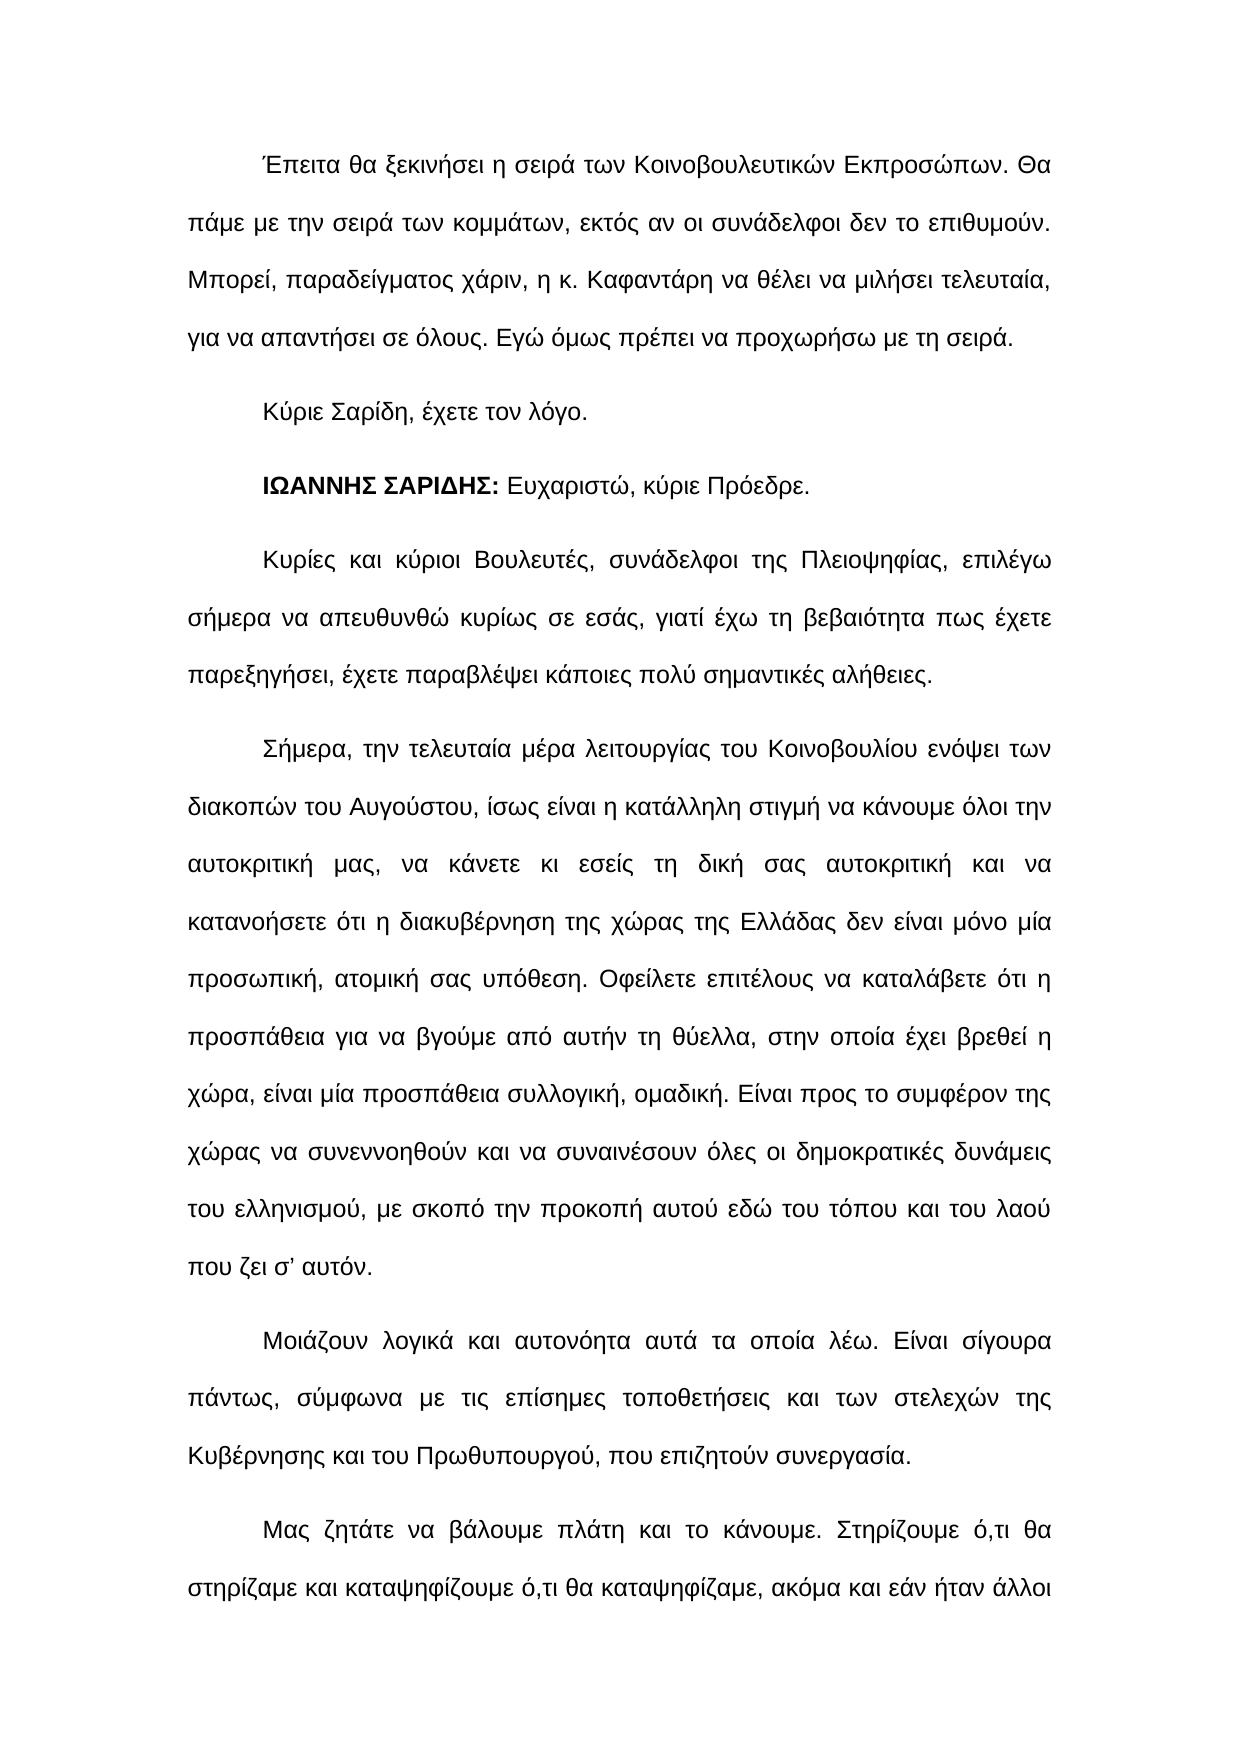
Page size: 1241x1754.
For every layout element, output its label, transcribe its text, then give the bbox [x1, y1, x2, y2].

text Έπειτα θα ξεκινήσει η σειρά των Κοινοβουλευτικών Εκπροσώπων. Θα πάμε με την σειρά των κομμάτων, εκτός αν οι συνάδελφοι δεν το επιθυμούν. Μπορεί, παραδείγματος χάριν, η κ. Καφαντάρη να θέλει να μιλήσει τελευταία, για να απαντήσει σε όλους. Εγώ όμως πρέπει να προχωρήσω με τη σειρά. [187, 150, 1053, 351]
text Σήμερα, την τελευταία μέρα λειτουργίας του Κοινοβουλίου ενόψει των διακοπών του Αυγούστου, ίσως είναι η κατάλληλη στιγμή να κάνουμε όλοι την αυτοκριτική μας, να κάνετε κι εσείς τη δική σας αυτοκριτική και να κατανοήσετε ότι η διακυβέρνηση της χώρας της Ελλάδας δεν είναι μόνο μία προσωπική, ατομική σας υπόθεση. Οφείλετε επιτέλους να καταλάβετε ότι η προσπάθεια για να βγούμε από αυτήν τη θύελλα, στην οποία έχει βρεθεί η χώρα, είναι μία προσπάθεια συλλογική, ομαδική. Είναι προς το συμφέρον της χώρας να συνεννοηθούν και να συναινέσουν όλες οι δημοκρατικές δυνάμεις του ελληνισμού, με σκοπό την προκοπή αυτού εδώ του τόπου και του λαού που ζει σ’ αυτόν. [187, 734, 1053, 1280]
text Μοιάζουν λογικά και αυτονόητα αυτά τα οποία λέω. Είναι σίγουρα πάντως, σύμφωνα με τις επίσημες τοποθετήσεις και των στελεχών της Κυβέρνησης και του Πρωθυπουργού, που επιζητούν συνεργασία. [187, 1326, 1053, 1469]
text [187, 1515, 1053, 1601]
text ΙΩΑΝΝΗΣ ΣΑΡΙΔΗΣ: Ευχαριστώ, κύριε Πρόεδρε. [187, 471, 1053, 499]
text Κύριε Σαρίδη, έχετε τον λόγο. [187, 397, 1053, 425]
text Κυρίες και κύριοι Βουλευτές, συνάδελφοι της Πλειοψηφίας, επιλέγω σήμερα να απευθυνθώ κυρίως σε εσάς, γιατί έχω τη βεβαιότητα πως έχετε παρεξηγήσει, έχετε παραβλέψει κάποιες πολύ σημαντικές αλήθειες. [187, 545, 1053, 689]
